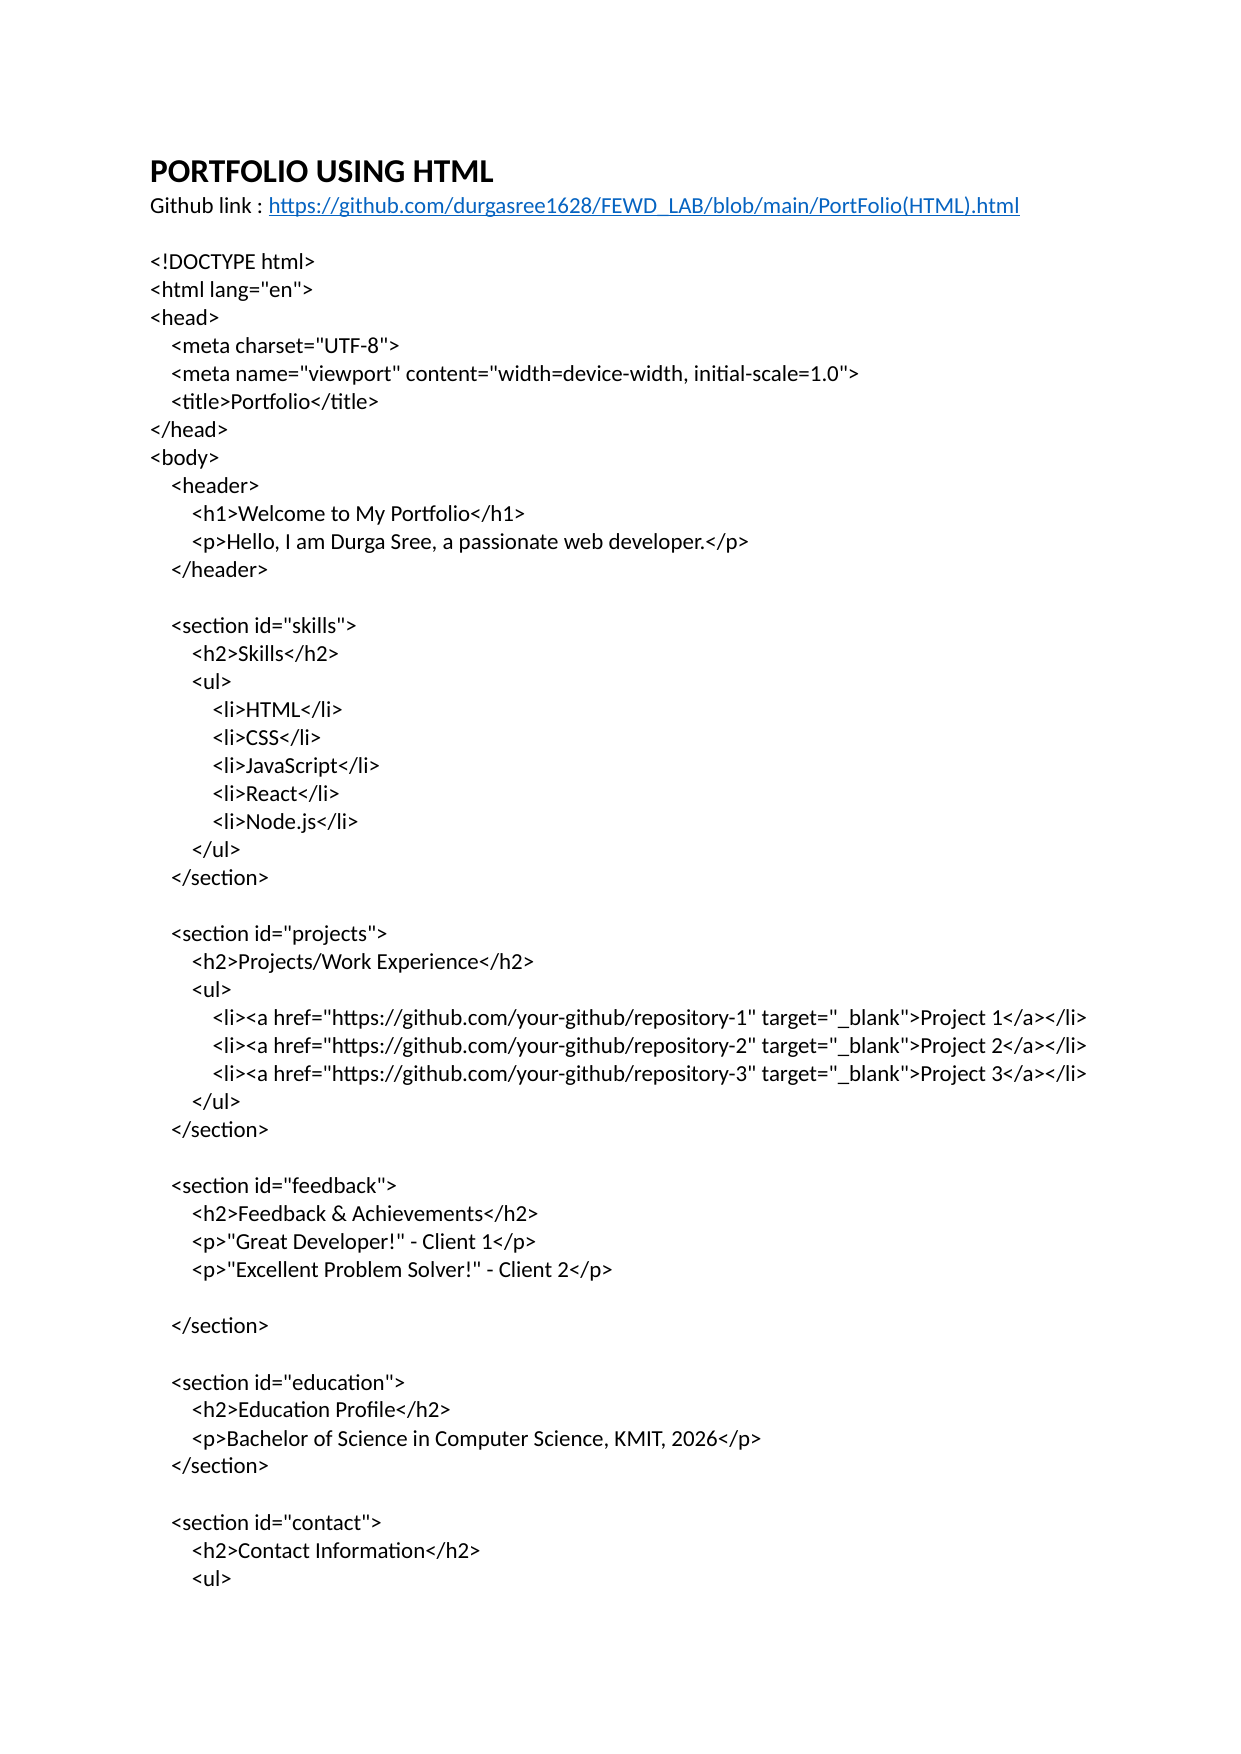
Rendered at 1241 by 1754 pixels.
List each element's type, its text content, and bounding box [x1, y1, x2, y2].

text <h2>Education Profile</h2> [150, 1396, 1090, 1424]
text </header> [150, 555, 1090, 583]
text </section> [150, 1312, 1090, 1339]
text <li>React</li> [150, 779, 1090, 807]
text <p>Bachelor of Science in Computer Science, KMIT, 2026</p> [150, 1424, 1090, 1452]
text </ul> [150, 835, 1090, 863]
text </ul> [150, 1087, 1090, 1115]
text <meta name="viewport" content="width=device-width, initial-scale=1.0"> [150, 359, 1090, 387]
text <li>CSS</li> [150, 723, 1090, 751]
text <ul> [150, 975, 1090, 1003]
text <p>"Great Developer!" - Client 1</p> [150, 1227, 1090, 1256]
text <h2>Skills</h2> [150, 639, 1090, 667]
text <h2>Feedback & Achievements</h2> [150, 1199, 1090, 1227]
text <ul> [150, 1564, 1090, 1592]
text <li>Node.js</li> [150, 807, 1090, 835]
text </section> [150, 863, 1090, 891]
text <li><a href="https://github.com/your-github/repository-1" target="_blank">Project 1</a></li> [150, 1003, 1090, 1031]
text <section id="education"> [150, 1368, 1090, 1396]
text <section id="feedback"> [150, 1171, 1090, 1199]
text </section> [150, 1115, 1090, 1143]
text <meta charset="UTF-8"> [150, 331, 1090, 359]
text <section id="skills"> [150, 611, 1090, 639]
text <header> [150, 471, 1090, 499]
text <html lang="en"> [150, 275, 1090, 303]
text <li>JavaScript</li> [150, 751, 1090, 779]
text <li><a href="https://github.com/your-github/repository-3" target="_blank">Project 3</a></li> [150, 1059, 1090, 1087]
text PORTFOLIO USING HTML [150, 150, 1090, 191]
text <li><a href="https://github.com/your-github/repository-2" target="_blank">Project 2</a></li> [150, 1031, 1090, 1059]
text <body> [150, 443, 1090, 471]
text <title>Portfolio</title> [150, 387, 1090, 415]
text </head> [150, 415, 1090, 443]
text <h2>Projects/Work Experience</h2> [150, 947, 1090, 975]
text <li>HTML</li> [150, 695, 1090, 723]
text <h1>Welcome to My Portfolio</h1> [150, 499, 1090, 527]
text <head> [150, 303, 1090, 331]
text <section id="projects"> [150, 919, 1090, 947]
text <h2>Contact Information</h2> [150, 1536, 1090, 1564]
text <ul> [150, 667, 1090, 695]
text </section> [150, 1452, 1090, 1480]
text <p>Hello, I am Durga Sree, a passionate web developer.</p> [150, 527, 1090, 555]
text <section id="contact"> [150, 1508, 1090, 1536]
text <!DOCTYPE html> [150, 247, 1090, 275]
text Github link : https://github.com/durgasree1628/FEWD_LAB/blob/main/PortFolio(HTML).html [150, 191, 1090, 219]
text <p>"Excellent Problem Solver!" - Client 2</p> [150, 1256, 1090, 1283]
